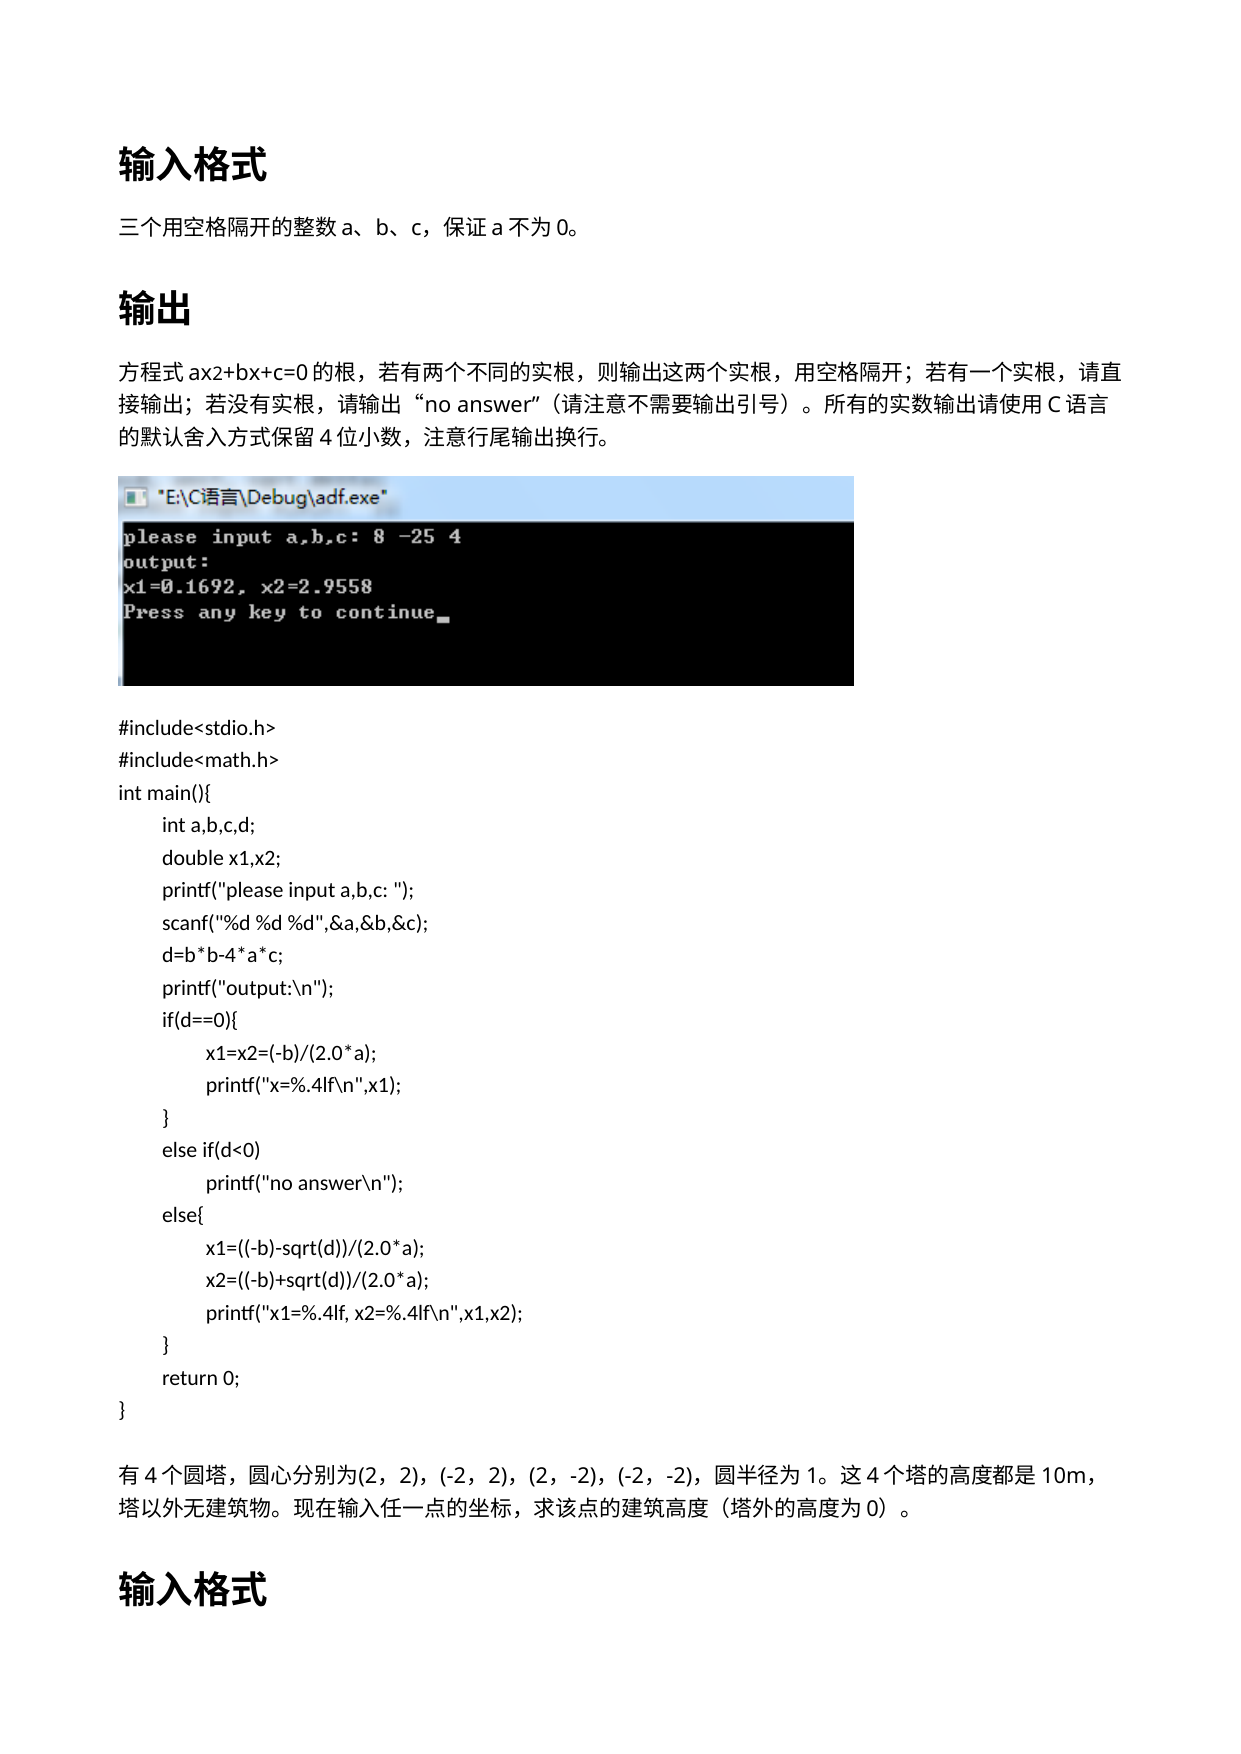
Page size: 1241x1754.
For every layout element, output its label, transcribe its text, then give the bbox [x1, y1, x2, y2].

text else{ [118, 1198, 1122, 1231]
text scanf("%d %d %d",&a,&b,&c); [118, 906, 1122, 938]
text printf("output:\n"); [118, 971, 1122, 1003]
text printf("no answer\n"); [118, 1166, 1122, 1198]
text x2=((-b)+sqrt(d))/(2.0*a); [118, 1263, 1122, 1296]
text else if(d<0) [118, 1133, 1122, 1166]
text printf("x=%.4lf\n",x1); [118, 1068, 1122, 1101]
text } [118, 1101, 1122, 1133]
text #include<math.h> [118, 743, 1122, 776]
text printf("x1=%.4lf, x2=%.4lf\n",x1,x2); [118, 1296, 1122, 1328]
text 有4个圆塔，圆心分别为(2，2)，(-2，2)，(2，-2)，(-2，-2)，圆半径为1。这4个塔的高度都是10m，塔以外无建筑物。现在输入任一点的坐标，求该点的建筑高度（塔外的高度为0）。 [118, 1458, 1122, 1523]
text 方程式ax2+bx+c=0的根，若有两个不同的实根，则输出这两个实根，用空格隔开；若有一个实根，请直接输出；若没有实根，请输出“no answer”（请注意不需要输出引号）。所有的实数输出请使用C语言的默认舍入方式保留4位小数，注意行尾输出换行。 [118, 386, 1122, 452]
text return 0; [118, 1361, 1122, 1393]
text printf("please input a,b,c: "); [118, 873, 1122, 906]
text if(d==0){ [118, 1003, 1122, 1036]
text #include<stdio.h> [118, 711, 1122, 743]
subtitle 输入格式 [118, 1554, 1122, 1619]
text double x1,x2; [118, 841, 1122, 873]
text x1=x2=(-b)/(2.0*a); [118, 1036, 1122, 1068]
text x1=((-b)-sqrt(d))/(2.0*a); [118, 1231, 1122, 1263]
text d=b*b-4*a*c; [118, 938, 1122, 971]
text } [118, 1393, 1122, 1426]
subtitle 输出 [118, 274, 1122, 339]
text int a,b,c,d; [118, 808, 1122, 841]
text 三个用空格隔开的整数a、b、c，保证a不为0。 [118, 210, 1122, 243]
text int main(){ [118, 776, 1122, 808]
text } [118, 1328, 1122, 1361]
picture [118, 476, 854, 686]
subtitle 输入格式 [118, 129, 1122, 194]
